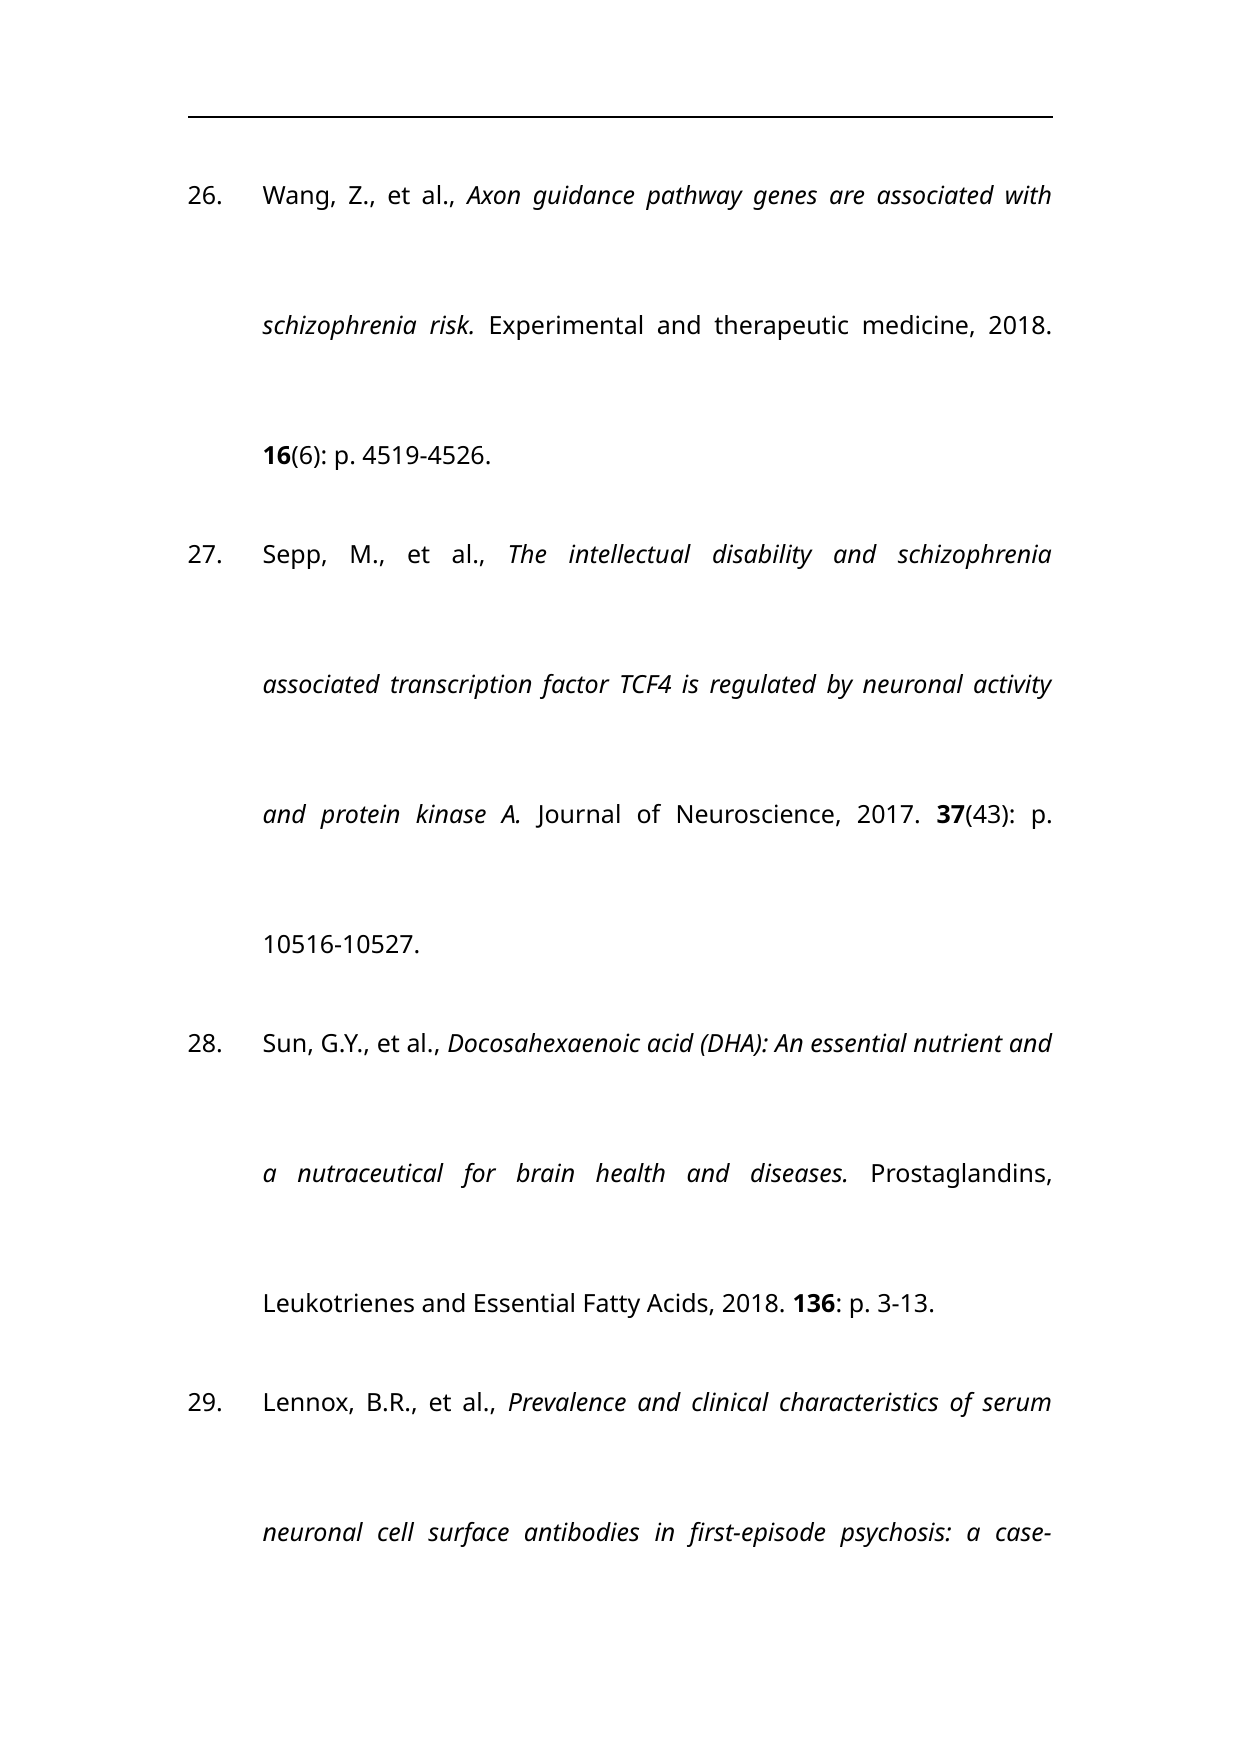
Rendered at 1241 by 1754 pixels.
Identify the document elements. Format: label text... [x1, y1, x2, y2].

text 27. Sepp, M., et al., The intellectual disability and schizophrenia associated transcription factor TCF4 is regulated by neuronal activity and protein kinase A. Journal of Neuroscience, 2017. 37(43): p. 10516-10527. [187, 521, 1053, 976]
text 28. Sun, G.Y., et al., Docosahexaenoic acid (DHA): An essential nutrient and a nutraceutical for brain health and diseases. Prostaglandins, Leukotrienes and Essential Fatty Acids, 2018. 136: p. 3-13. [187, 1010, 1053, 1335]
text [187, 1369, 1053, 1564]
text 26. Wang, Z., et al., Axon guidance pathway genes are associated with schizophrenia risk. Experimental and therapeutic medicine, 2018. 16(6): p. 4519-4526. [187, 162, 1053, 487]
